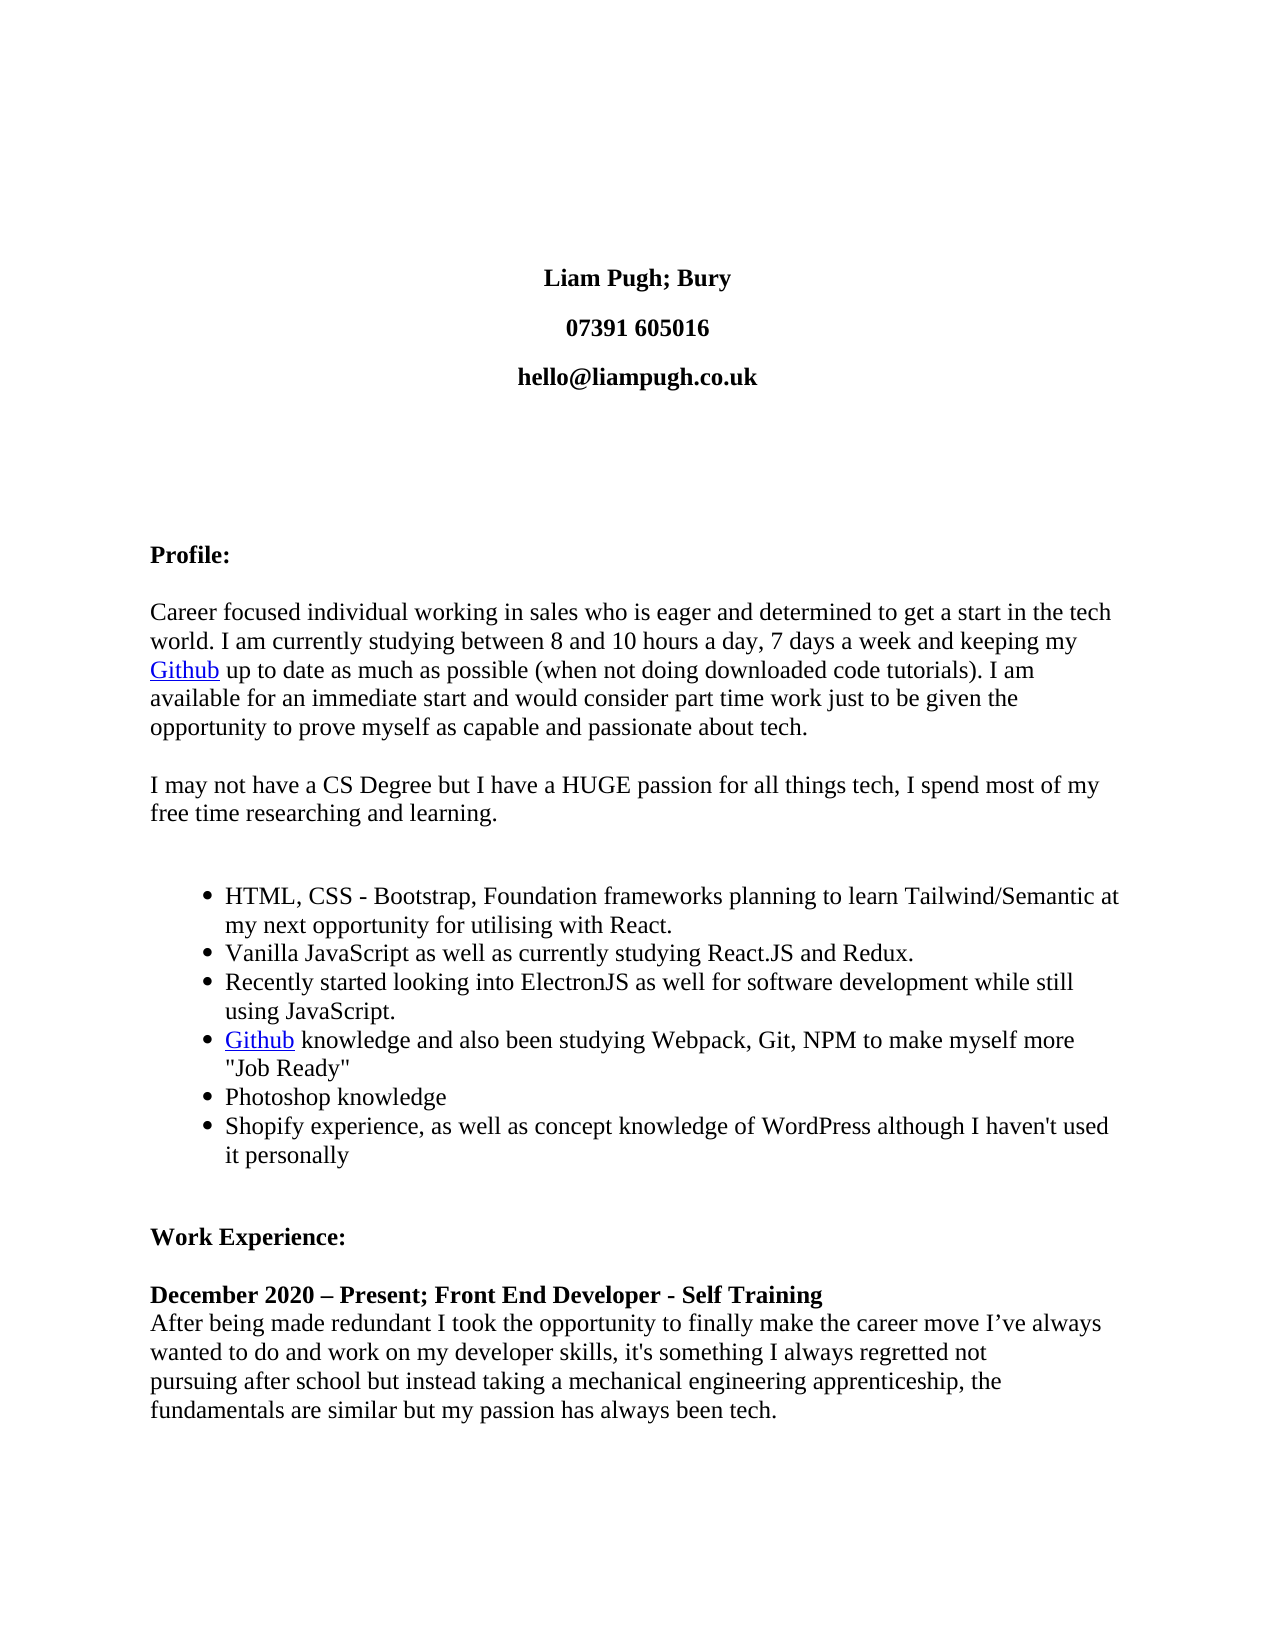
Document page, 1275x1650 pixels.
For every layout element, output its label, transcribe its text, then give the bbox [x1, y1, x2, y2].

text After being made redundant I took the opportunity to finally make the career move I’ve always wanted to do and work on my developer skills, it's something I always regretted not pursuing after school but instead taking a mechanical engineering apprenticeship, the fundamentals are similar but my passion has always been tech. [150, 1308, 1125, 1423]
list HTML, CSS - Bootstrap, Foundation frameworks planning to learn Tailwind/Semantic at my next opportunity for utilising with React. [203, 881, 1125, 938]
text Career focused individual working in sales who is eager and determined to get a start in the tech world. I am currently studying between 8 and 10 hours a day, 7 days a week and keeping my Github up to date as much as possible (when not doing downloaded code tutorials). I am available for an immediate start and would consider part time work just to be given the opportunity to prove myself as capable and passionate about tech. [150, 597, 1125, 741]
text Work Experience: [150, 1222, 1125, 1251]
text Liam Pugh; Bury [150, 263, 1125, 292]
text December 2020 – Present; Front End Developer - Self Training [150, 1280, 1125, 1308]
list Github knowledge and also been studying Webpack, Git, NPM to make myself more "Job Ready" [203, 1025, 1125, 1082]
list Recently started looking into ElectronJS as well for software development while still using JavaScript. [203, 967, 1125, 1025]
list Shopify experience, as well as concept knowledge of WordPress although I haven't used it personally [203, 1111, 1125, 1168]
text Profile: [150, 540, 1125, 568]
text I may not have a CS Degree but I have a HUGE passion for all things tech, I spend most of my free time researching and learning. [150, 770, 1125, 827]
list Photoshop knowledge [203, 1082, 1125, 1111]
text hello@liampugh.co.uk [150, 362, 1125, 391]
text 07391 605016 [150, 313, 1125, 341]
list Vanilla JavaScript as well as currently studying React.JS and Redux. [203, 938, 1125, 967]
